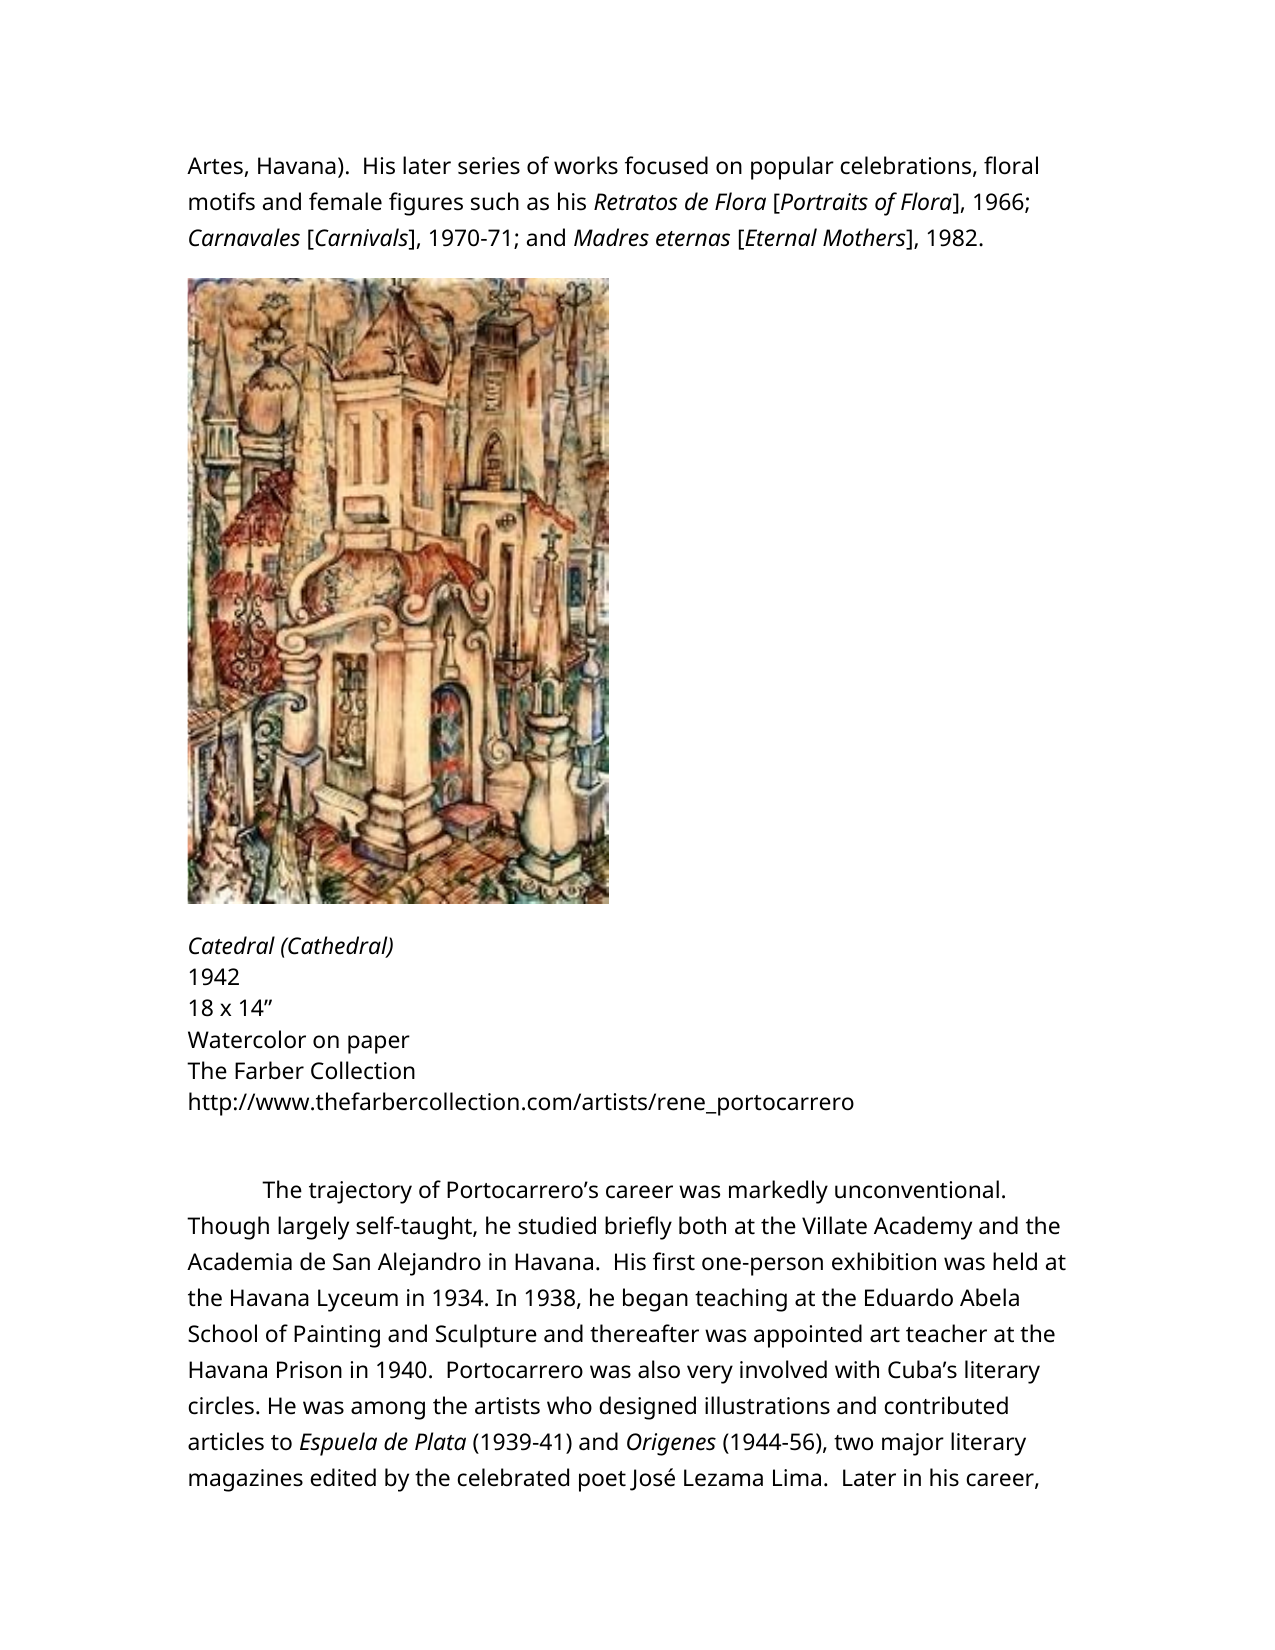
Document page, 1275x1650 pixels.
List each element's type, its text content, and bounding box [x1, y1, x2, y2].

text 1942 [187, 961, 1087, 992]
text Catedral (Cathedral) [187, 930, 1087, 961]
picture [187, 278, 609, 904]
text 18 x 14” [187, 992, 1087, 1024]
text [187, 1174, 1087, 1493]
text The Farber Collection [187, 1055, 1087, 1086]
text Watercolor on paper [187, 1024, 1087, 1055]
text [187, 150, 1087, 253]
text http://www.thefarbercollection.com/artists/rene_portocarrero [187, 1086, 1087, 1117]
